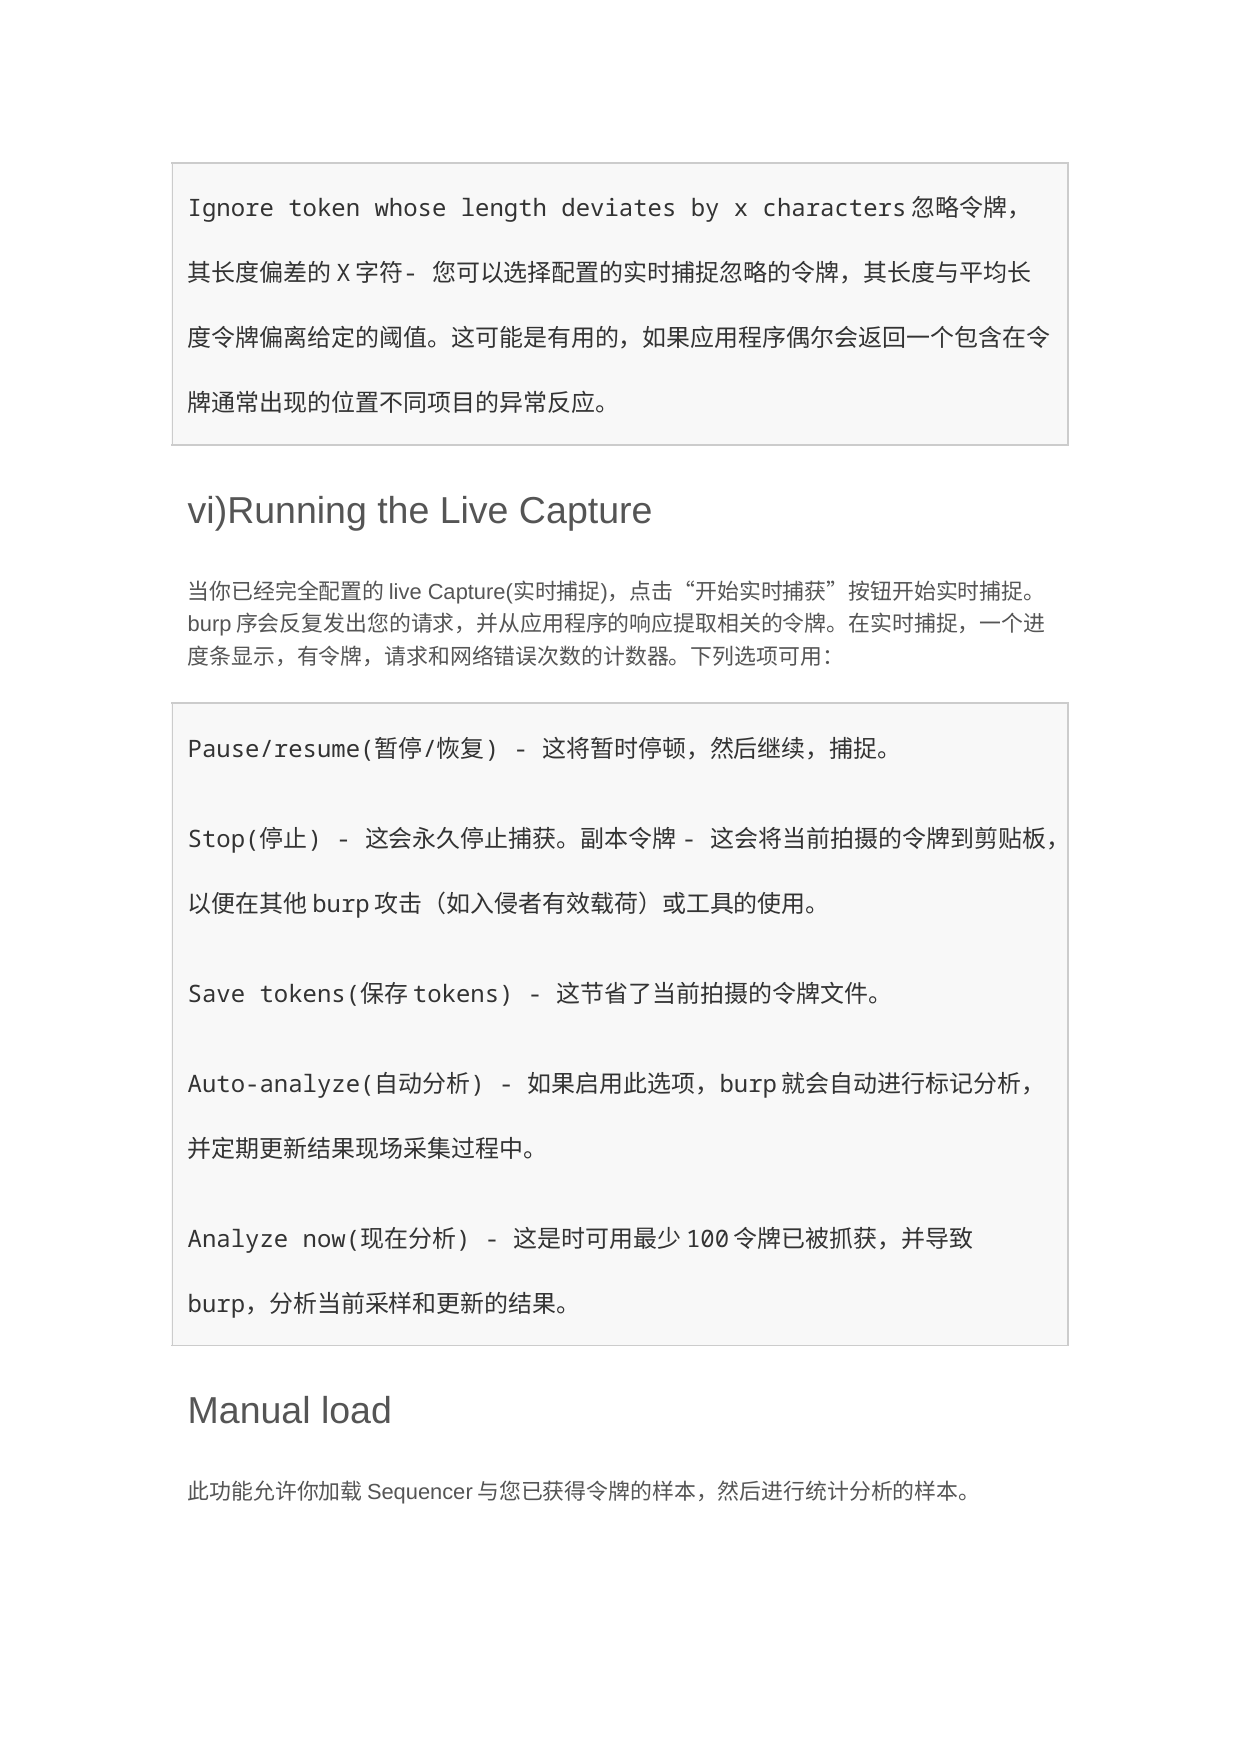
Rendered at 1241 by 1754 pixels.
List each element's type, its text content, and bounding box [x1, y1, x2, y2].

subtitle vi)Running the Live Capture [187, 477, 1053, 542]
text 当你已经完全配置的live Capture(实时捕捉)，点击“开始实时捕获”按钮开始实时捕捉。burp序会反复发出您的请求，并从应用程序的响应提取相关的令牌。在实时捕捉，一个进度条显示，有令牌，请求和网络错误次数的计数器。下列选项可用： [187, 573, 1053, 671]
text Save tokens(保存tokens) - 这节省了当前拍摄的令牌文件。 [173, 947, 1067, 1024]
text Auto-analyze(自动分析) - 如果启用此选项，burp就会自动进行标记分析，并定期更新结果现场采集过程中。 [173, 1037, 1067, 1179]
text Analyze now(现在分析) - 这是时可用最少100令牌已被抓获，并导致burp，分析当前采样和更新的结果。 [173, 1192, 1067, 1345]
text Stop(停止) - 这会永久停止捕获。副本令牌 - 这会将当前拍摄的令牌到剪贴板，以便在其他burp攻击（如入侵者有效载荷）或工具的使用。 [173, 792, 1067, 934]
text Ignore token whose length deviates by x characters忽略令牌，其长度偏差的X字符- 您可以选择配置的实时捕捉忽略的令牌，其长度与平均长度令牌偏离给定的阈值。这可能是有用的，如果应用程序偶尔会返回一个包含在令牌通常出现的位置不同项目的异常反应。 [173, 164, 1067, 444]
subtitle Manual load [187, 1377, 1053, 1442]
text Pause/resume(暂停/恢复) - 这将暂时停顿，然后继续，捕捉。 [173, 704, 1067, 779]
text 此功能允许你加载Sequencer与您已获得令牌的样本，然后进行统计分析的样本。 [187, 1474, 1053, 1506]
